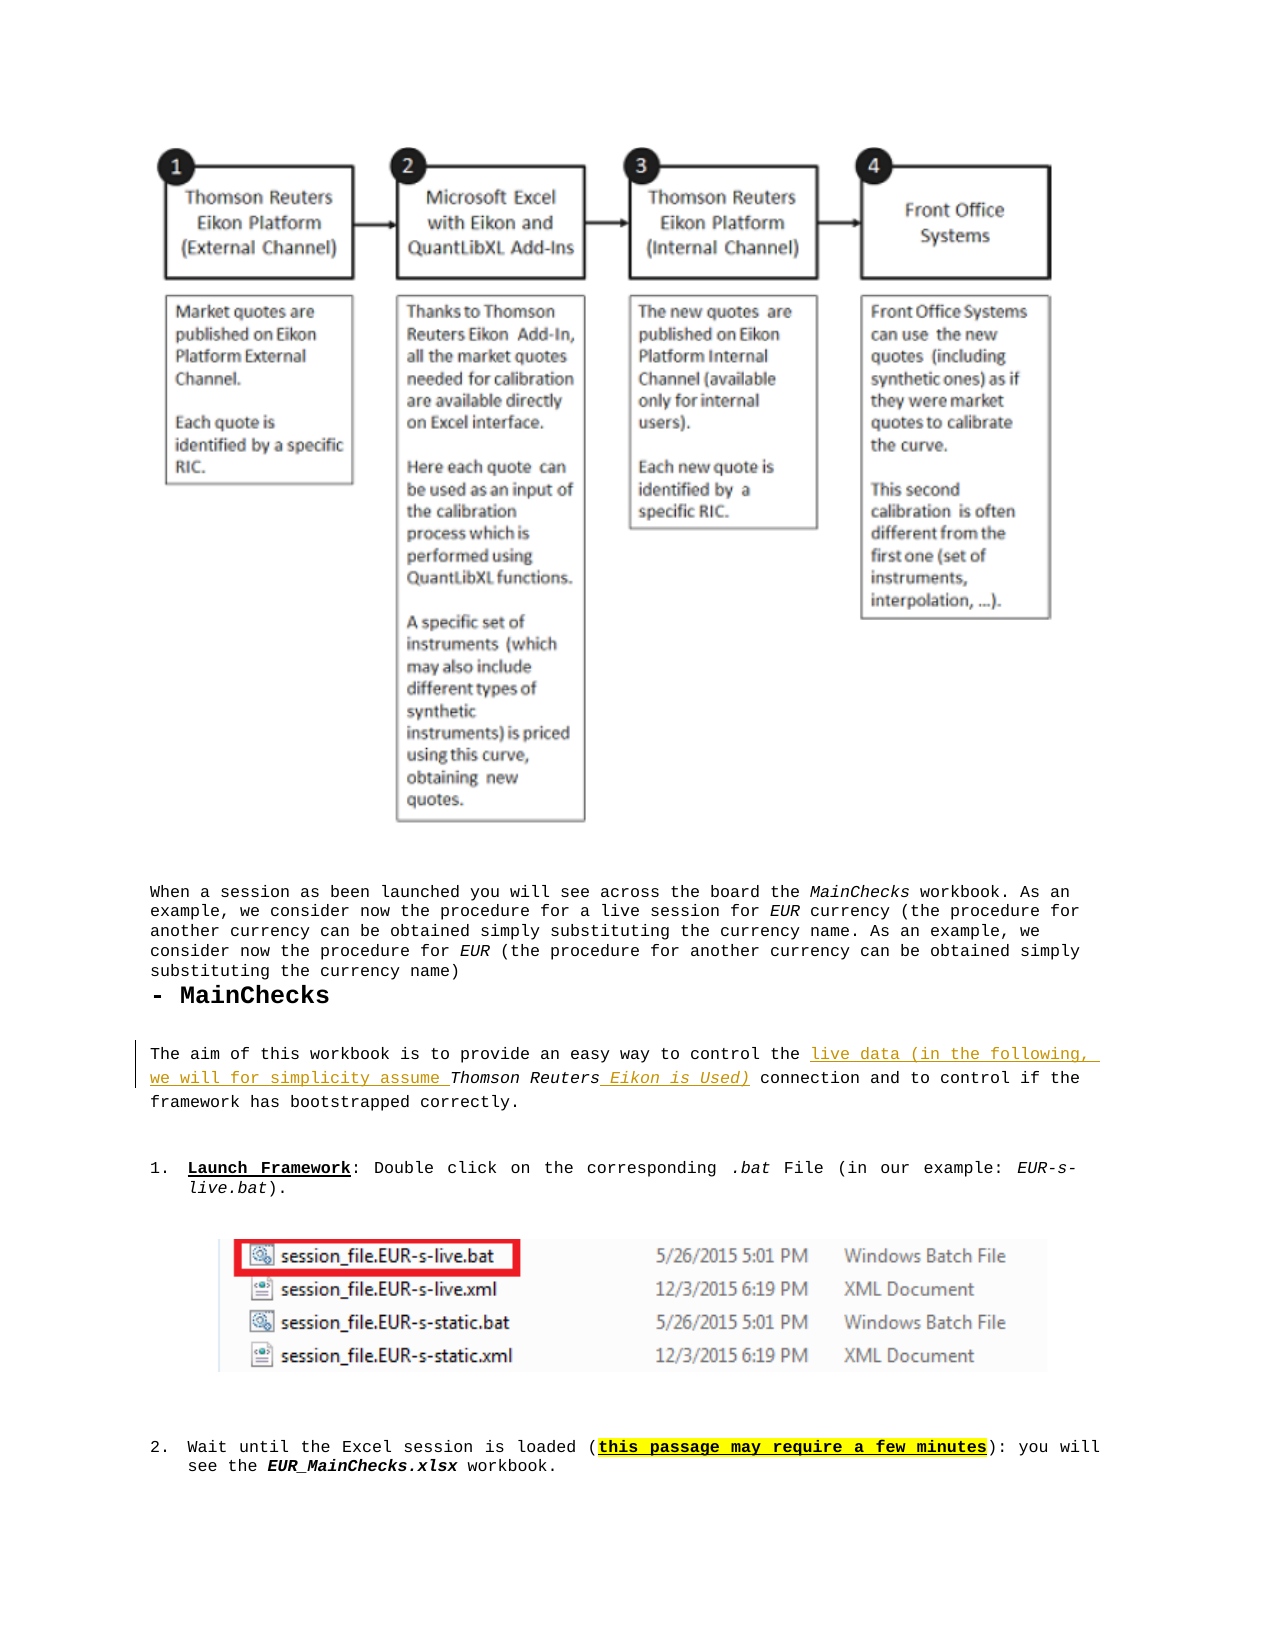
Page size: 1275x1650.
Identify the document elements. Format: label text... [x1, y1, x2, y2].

text - MainChecks [150, 982, 1100, 1011]
picture [150, 147, 1055, 827]
text The aim of this workbook is to provide an easy way to control the Thomson Reuters connection and to control if the framework has bootstrapped correctly. [150, 1040, 1100, 1112]
text When a session as been launched you will see across the board the MainChecks workbook. As an example, we consider now the procedure for a live session for EUR currency (the procedure for another currency can be obtained simply substituting the currency name. As an example, we consider now the procedure for EUR (the procedure for another currency can be obtained simply substituting the currency name) [150, 883, 1100, 981]
list Wait until the Excel session is loaded (this passage may require a few minutes): you will see the EUR_MainChecks.xlsx workbook. [150, 1438, 1100, 1476]
picture [217, 1239, 1048, 1372]
list Launch Framework: Double click on the corresponding .bat File (in our example: EUR-s-live.bat). [150, 1160, 1077, 1199]
